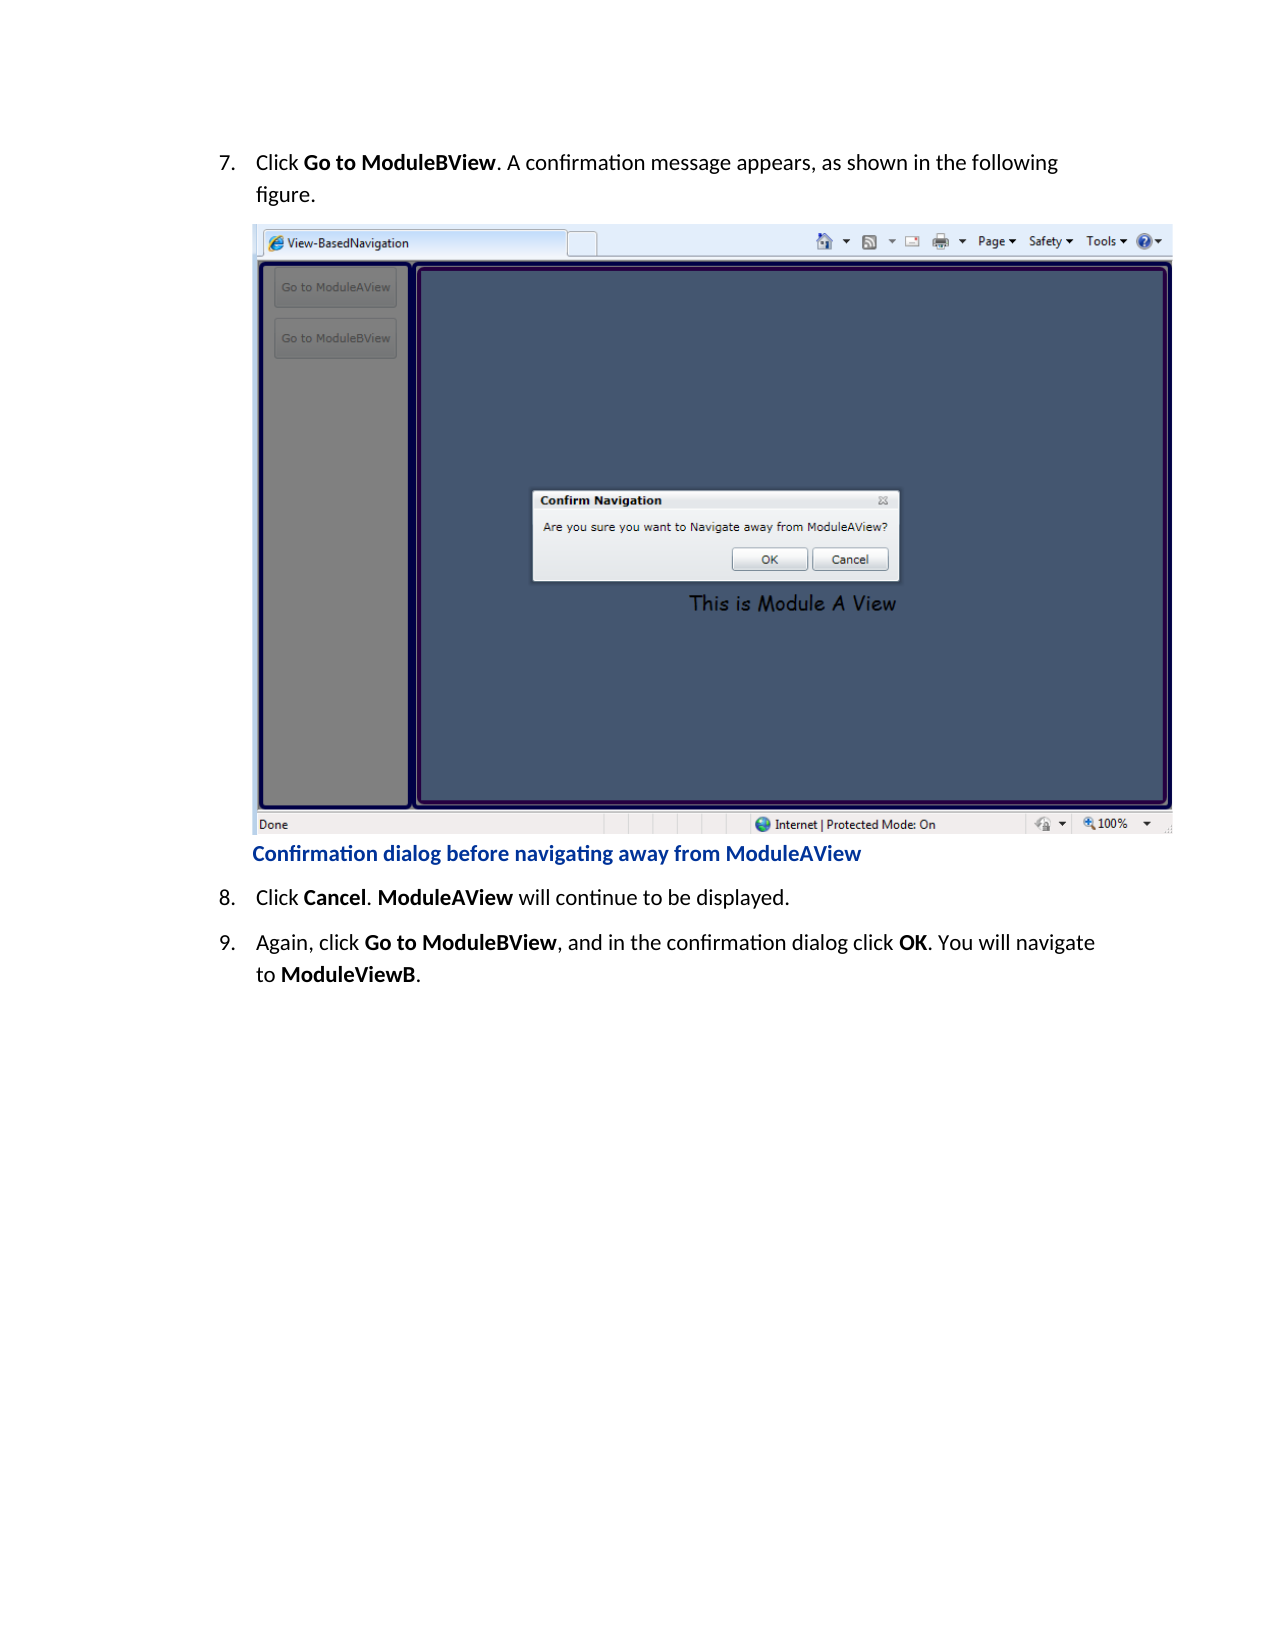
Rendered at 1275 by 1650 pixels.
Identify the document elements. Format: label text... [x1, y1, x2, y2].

text Confirmation dialog before navigating away from ModuleAView [252, 839, 1098, 867]
list Again, click Go to ModuleBView, and in the confirmation dialog click OK. You will navigate to ModuleViewB. [218, 928, 1098, 988]
list Click Cancel. ModuleAView will continue to be displayed. [218, 883, 1098, 911]
picture [252, 224, 1173, 835]
list Click Go to ModuleBView. A confirmation message appears, as shown in the following figure. [218, 148, 1098, 208]
